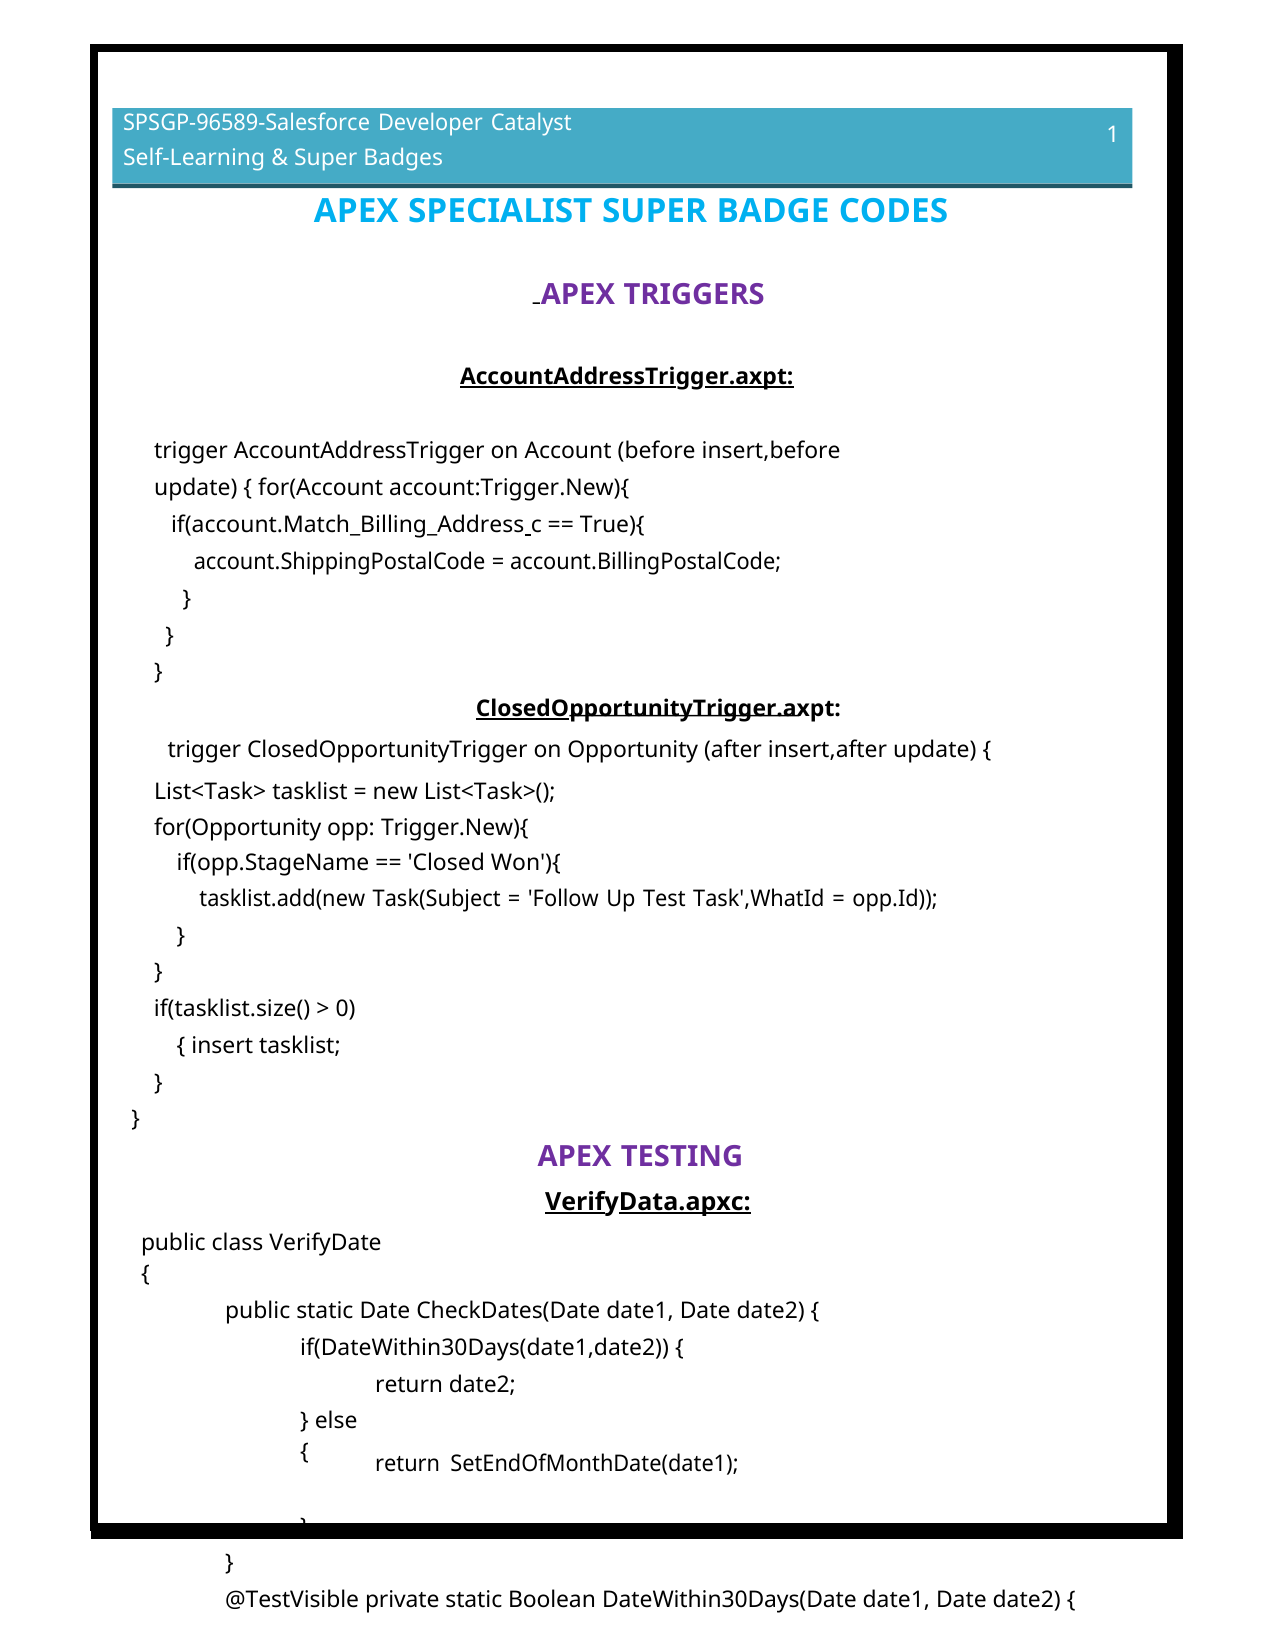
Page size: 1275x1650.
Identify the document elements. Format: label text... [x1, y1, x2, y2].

text if(account.Match_Billing_Address c == True){ account.ShippingPostalCode = account.BillingPostalCode; [171, 508, 914, 576]
text } [300, 1510, 368, 1541]
text @TestVisible private static Boolean DateWithin30Days(Date date1, Date date2) { [225, 1583, 1156, 1614]
text public static Date CheckDates(Date date1, Date date2) { if(DateWithin30Days(date1,date2)) { [225, 1293, 914, 1362]
text } [154, 955, 1156, 987]
text trigger ClosedOpportunityTrigger on Opportunity (after insert,after update) { List<Task> tasklist = new List<Task>(); [154, 733, 1037, 806]
text tasklist.add(new Task(Subject = 'Follow Up Test Task',WhatId = opp.Id)); [199, 882, 1156, 913]
subtitle APEX SPECIALIST SUPER BADGE CODES [222, 187, 1040, 233]
text public class VerifyDate { [141, 1226, 390, 1288]
text } [154, 655, 1156, 686]
subtitle APEX TESTING [537, 1136, 1156, 1175]
text trigger AccountAddressTrigger on Account (before insert,before update) { for(Account account:Trigger.New){ [154, 434, 914, 502]
text } [176, 919, 1156, 950]
text for(Opportunity opp: Trigger.New){ [154, 817, 1156, 840]
text return SetEndOfMonthDate(date1); [375, 1447, 1156, 1478]
subtitle VerifyData.apxc: [545, 1183, 1156, 1217]
text if(tasklist.size() > 0){ insert tasklist; [154, 992, 364, 1060]
text AccountAddressTrigger.axpt: [222, 360, 1031, 391]
text ClosedOpportunityTrigger.axpt: [476, 692, 1156, 723]
text } [100, 1546, 358, 1577]
text if(opp.StageName == 'Closed Won'){ [176, 846, 1156, 877]
text } [154, 1066, 390, 1097]
text } [165, 618, 1156, 650]
text } [182, 582, 1156, 613]
text } else { [300, 1404, 368, 1467]
text Self-Learning & Super Badges 1 [123, 134, 1156, 173]
subtitle APEX TRIGGERS [222, 273, 1083, 313]
text return date2; [375, 1367, 1156, 1399]
text SPSGP-96589-Salesforce Developer Catalyst [123, 113, 1156, 134]
text } [131, 1102, 390, 1133]
